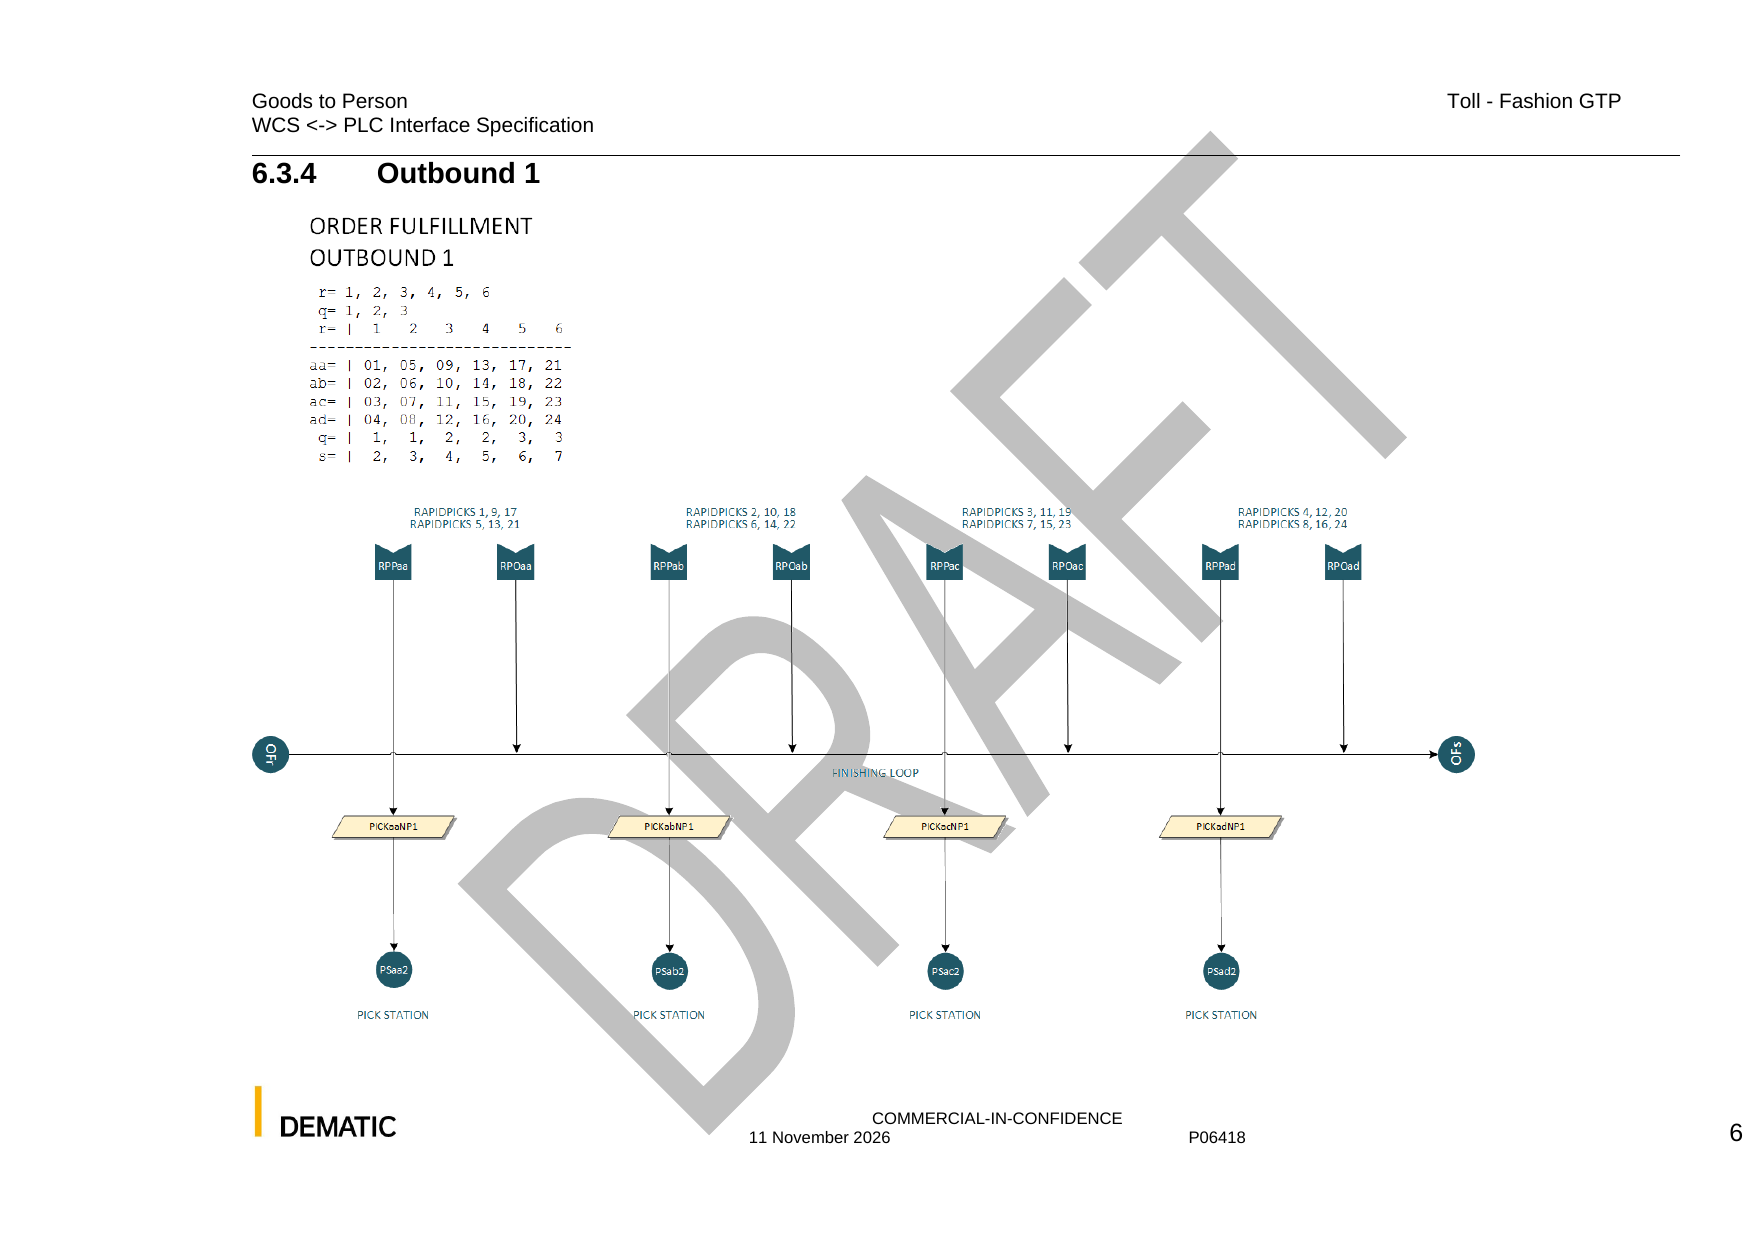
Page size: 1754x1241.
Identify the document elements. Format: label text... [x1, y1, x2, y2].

subtitle Outbound 1 [252, 156, 1668, 190]
picture [251, 1083, 400, 1143]
picture [251, 202, 1476, 1030]
